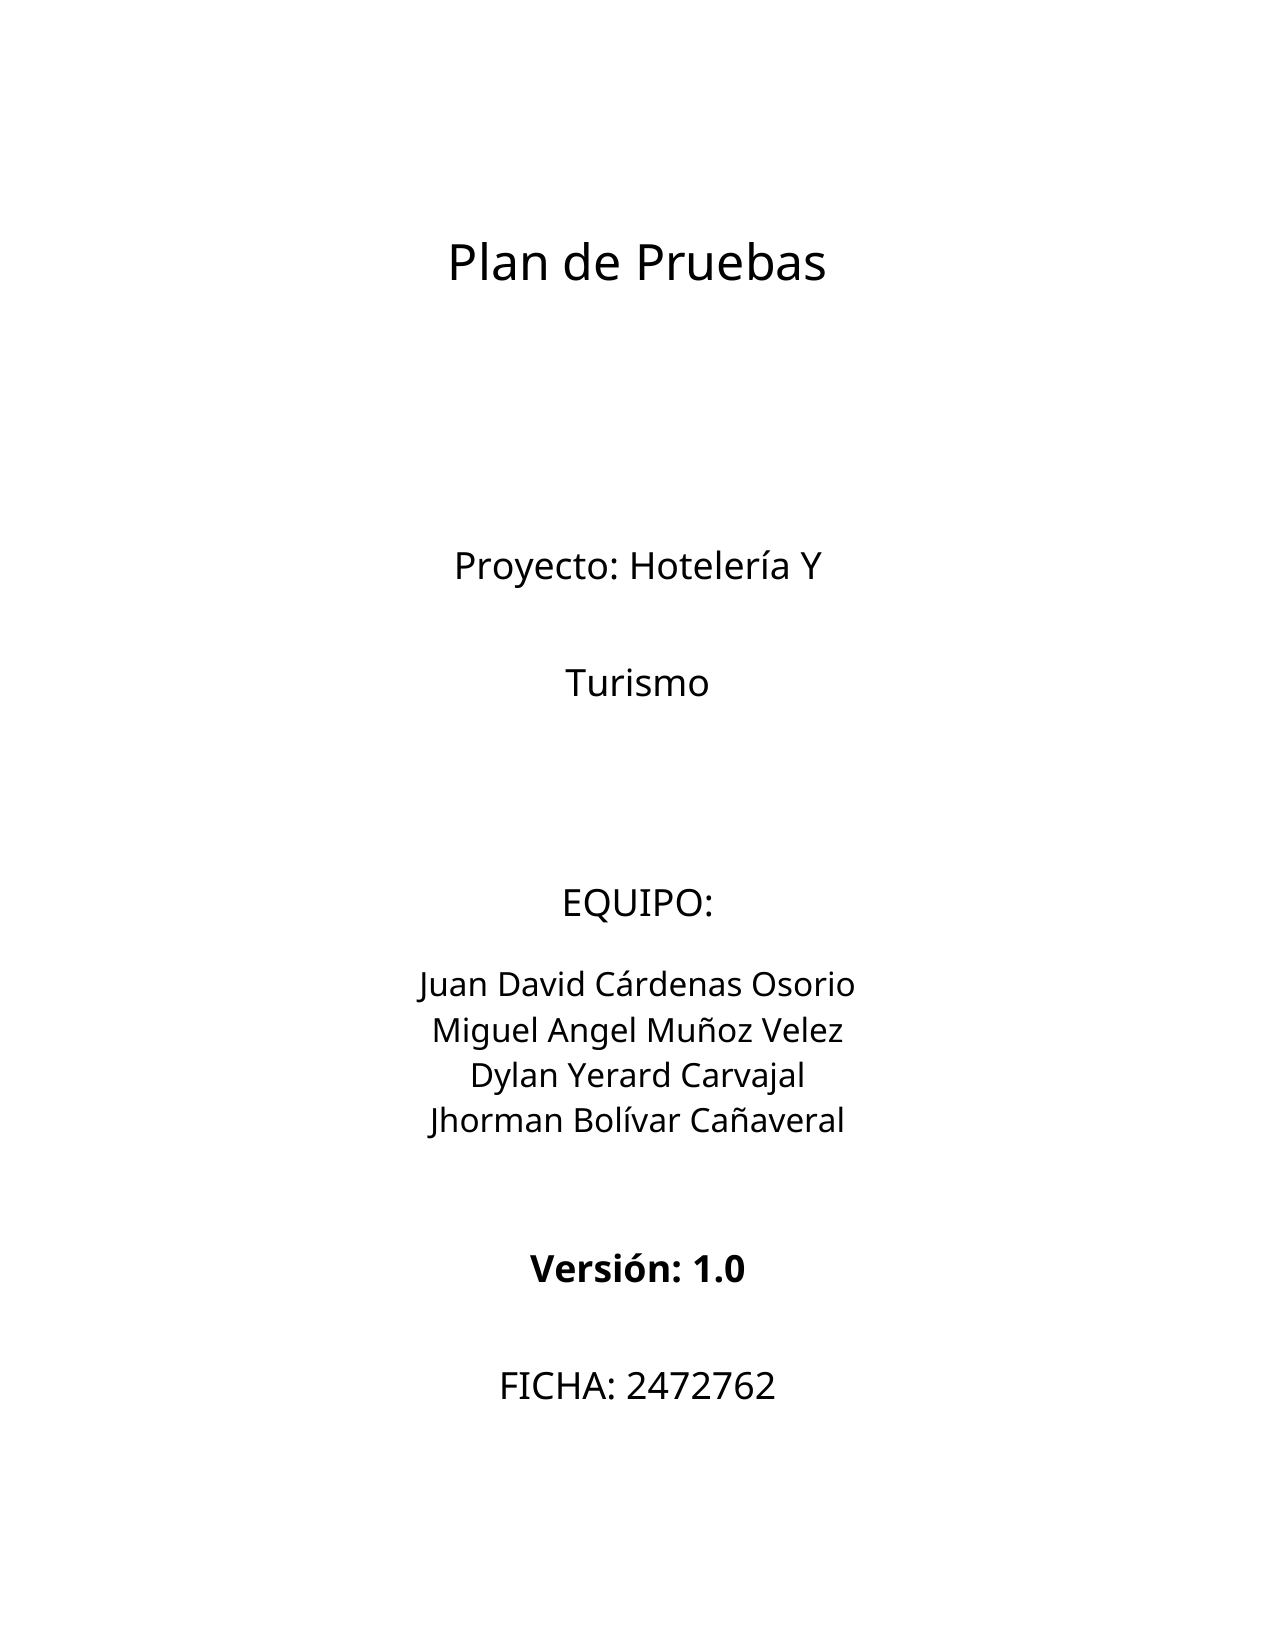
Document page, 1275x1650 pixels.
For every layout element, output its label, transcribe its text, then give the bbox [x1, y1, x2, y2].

title Plan de Pruebas [379, 227, 896, 295]
text FICHA: 2472762 [0, 1359, 1275, 1410]
text Miguel Angel Muñoz Velez [0, 1006, 1275, 1052]
text Jhorman Bolívar Cañaveral [0, 1097, 1275, 1143]
text Dylan Yerard Carvajal [0, 1052, 1275, 1097]
text Versión: 1.0 [379, 1242, 896, 1293]
text Juan David Cárdenas Osorio [0, 961, 1275, 1006]
text Proyecto: Hotelería Y Turismo [379, 539, 896, 707]
text EQUIPO: [0, 876, 1275, 927]
